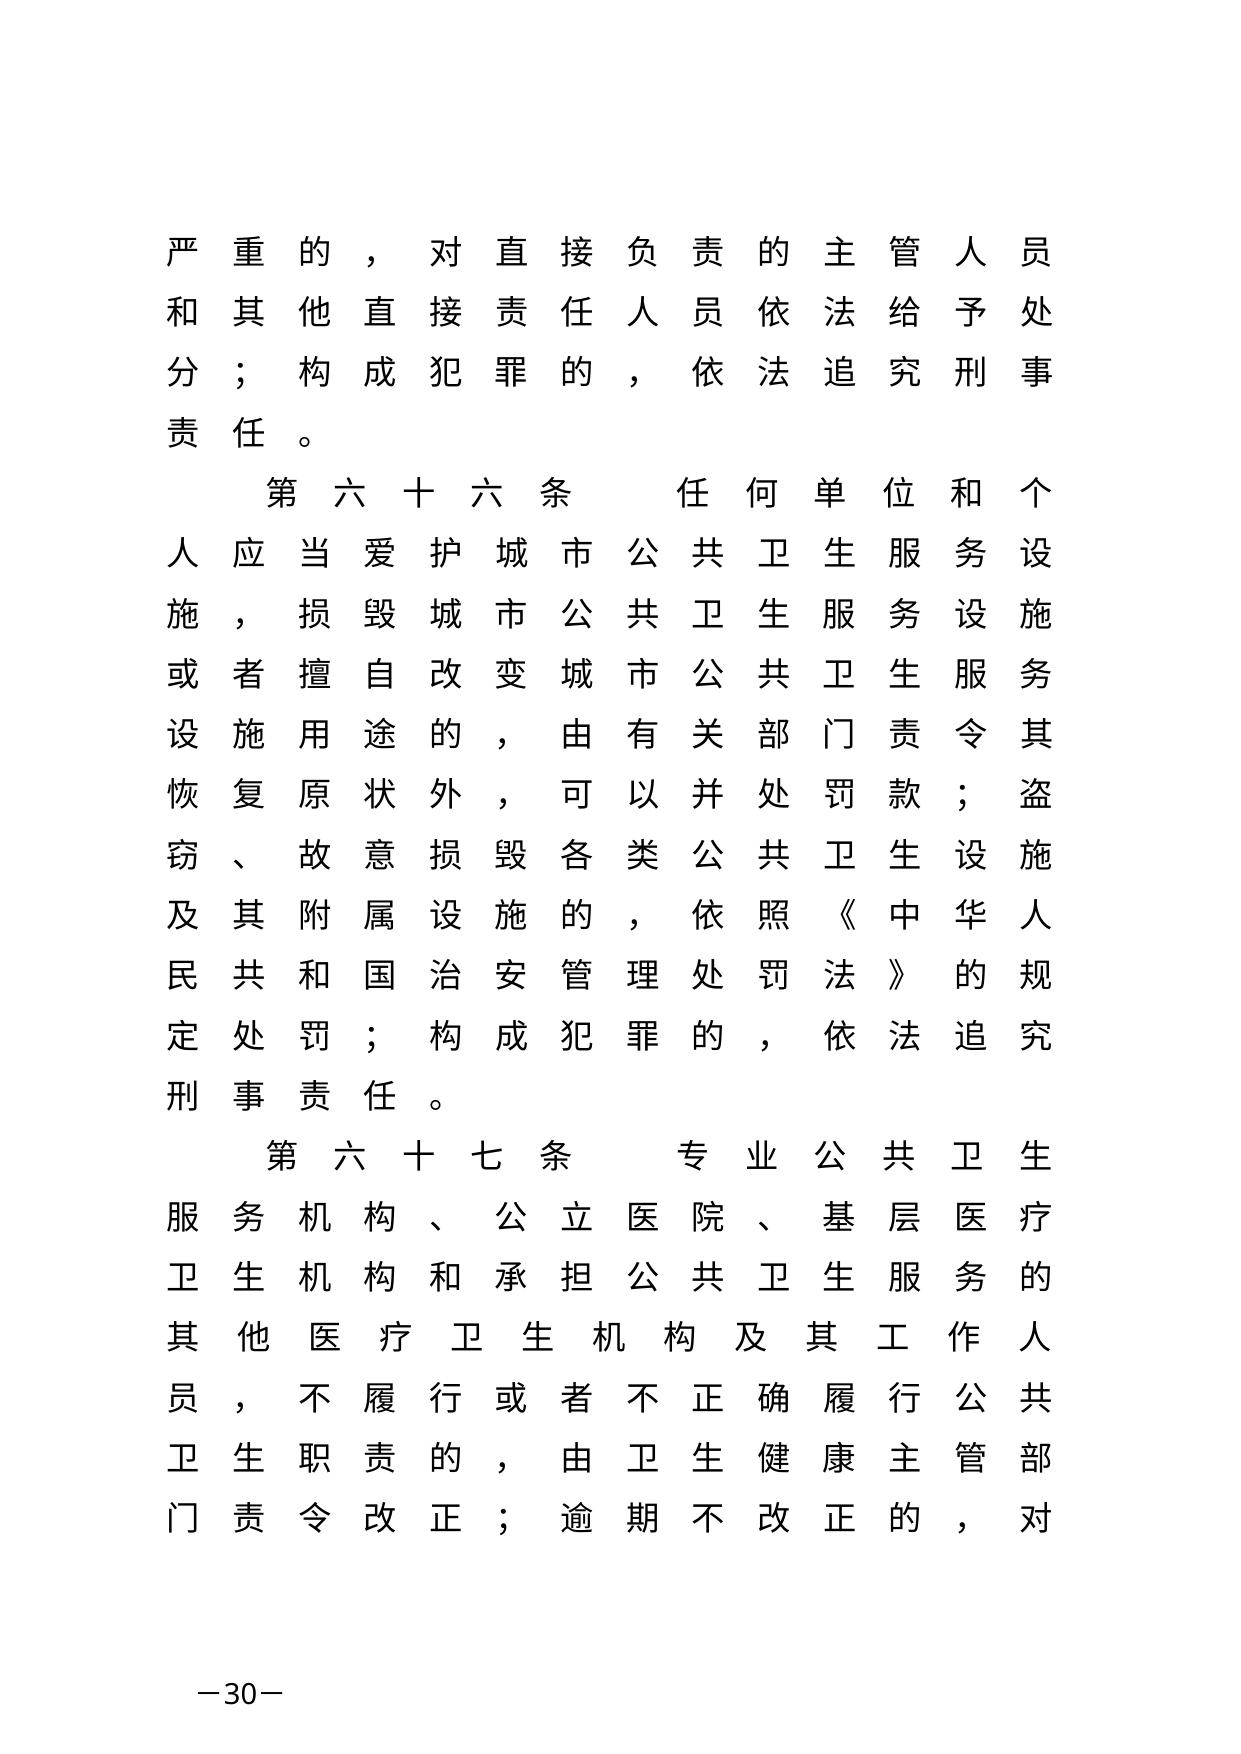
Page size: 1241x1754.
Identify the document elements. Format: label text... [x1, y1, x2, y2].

text 第六十六条 任何单位和个人应当爱护城市公共卫生服务设施，损毁城市公共卫生服务设施或者擅自改变城市公共卫生服务设施用途的，由有关部门责令其恢复原状外，可以并处罚款；盗窃、故意损毁各类公共卫生设施及其附属设施的，依照《中华人民共和国治安管理处罚法》的规定处罚；构成犯罪的，依法追究刑事责任。 [167, 461, 1085, 1124]
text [167, 1124, 1085, 1546]
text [167, 219, 1085, 461]
